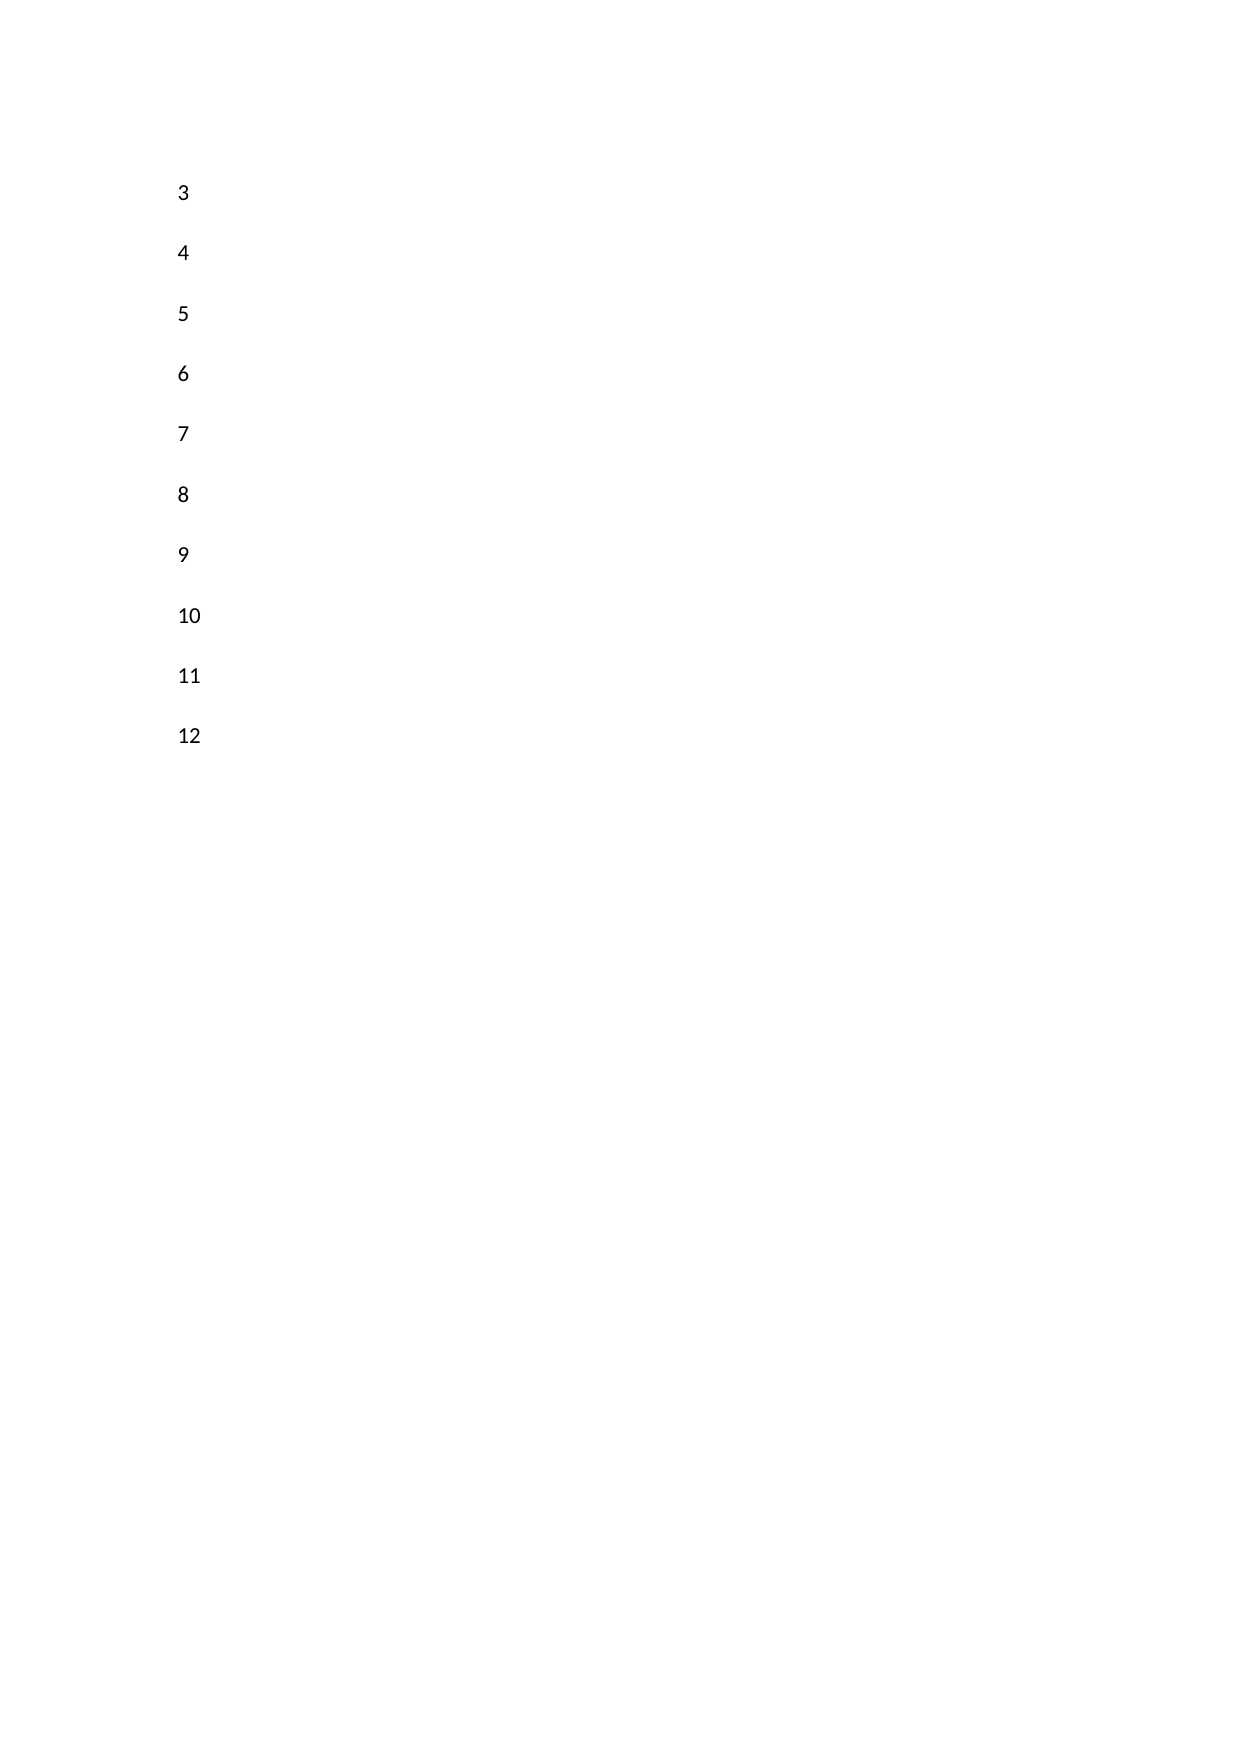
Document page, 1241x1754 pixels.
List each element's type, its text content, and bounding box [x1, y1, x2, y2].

text 7 [177, 419, 1063, 447]
text 6 [177, 359, 1063, 387]
text 3 [177, 178, 1063, 206]
text 10 [177, 601, 1063, 629]
text 9 [177, 540, 1063, 568]
text 5 [177, 299, 1063, 327]
text 12 [177, 722, 1063, 749]
text 8 [177, 480, 1063, 508]
text 11 [177, 661, 1063, 689]
text 4 [177, 238, 1063, 266]
